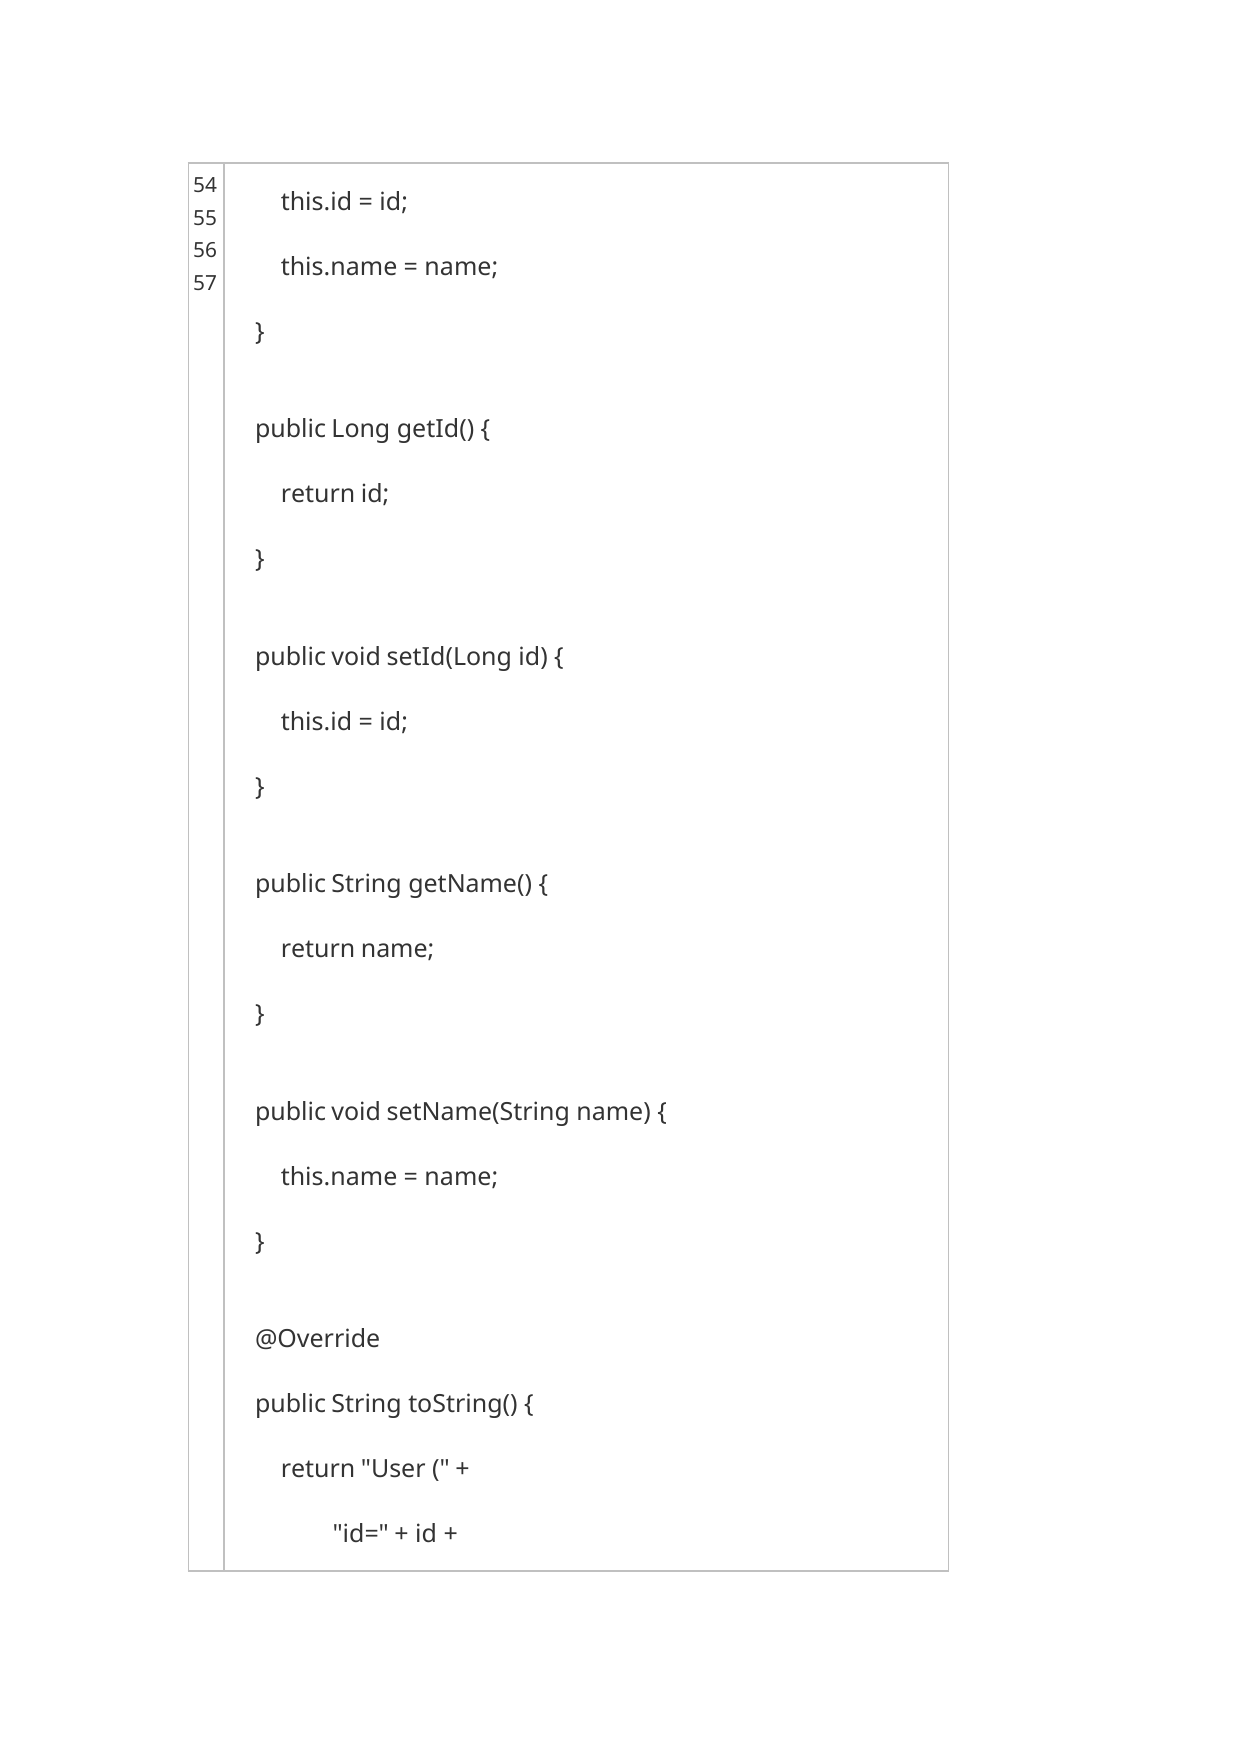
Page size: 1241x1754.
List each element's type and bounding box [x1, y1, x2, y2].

table_header [225, 164, 948, 1570]
table_header [189, 164, 223, 1570]
